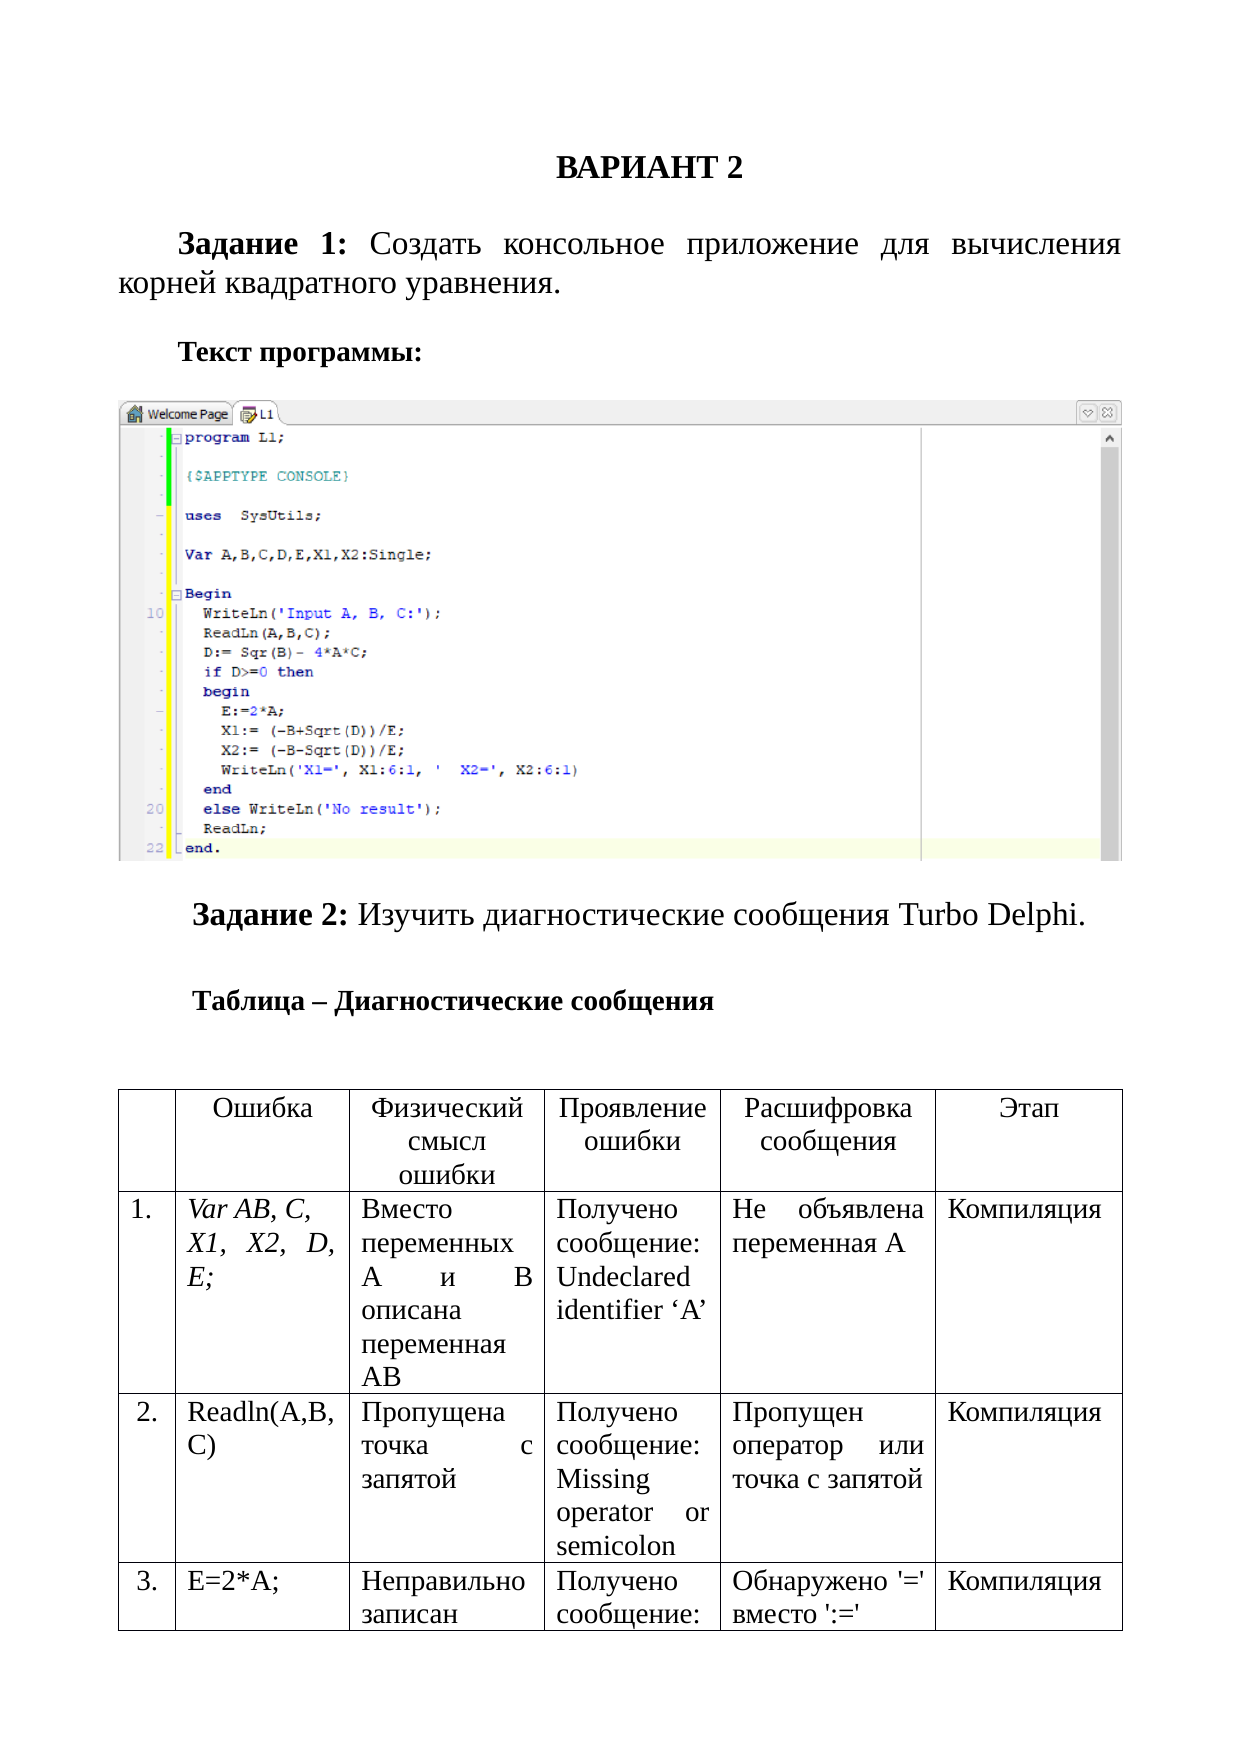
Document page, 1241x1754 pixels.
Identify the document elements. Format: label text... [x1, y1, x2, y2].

table_header Проявление ошибки [545, 1090, 720, 1191]
table_header Физический смысл ошибки [350, 1090, 544, 1191]
table_cell Получено сообщение: Missing operator or semicolon [545, 1394, 720, 1562]
table_cell Получено сообщение: Undeclared identifier ‘A’ [545, 1192, 720, 1393]
table_cell Пропущен оператор или точка с запятой [721, 1394, 935, 1562]
table_cell 1. [119, 1192, 175, 1393]
text Текст программы: [118, 334, 1122, 367]
table_header Этап [936, 1090, 1122, 1191]
table_header Ошибка [176, 1090, 349, 1191]
text Задание 2: Изучить диагностические сообщения Turbo Delphi. [118, 894, 1122, 933]
text ВАРИАНТ 2 [118, 147, 1122, 185]
table_cell Вместо переменных A и B описана переменная AB [350, 1192, 544, 1393]
table_cell Пропущена точка с запятой [350, 1394, 544, 1562]
table_header [119, 1090, 175, 1191]
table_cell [721, 1563, 935, 1630]
text Таблица – Диагностические сообщения [118, 983, 1122, 1017]
text Задание 1: Создать консольное приложение для вычисления корней квадратного уравнения. [118, 223, 1122, 300]
table_cell 2. [119, 1394, 175, 1562]
table_cell E=2*A; [176, 1563, 349, 1630]
table_cell Компиляция [936, 1394, 1122, 1562]
table_cell Компиляция [936, 1192, 1122, 1393]
table_header Расшифровка сообщения [721, 1090, 935, 1191]
table_cell Не объявлена переменная A [721, 1192, 935, 1393]
table_cell Readln(A,B,C) [176, 1394, 349, 1562]
table_cell 3. [119, 1563, 175, 1630]
picture [118, 400, 1122, 861]
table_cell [545, 1563, 720, 1630]
table_cell Var AB, C, X1, X2, D, E; [176, 1192, 349, 1393]
table_cell Компиляция [936, 1563, 1122, 1630]
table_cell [350, 1563, 544, 1630]
